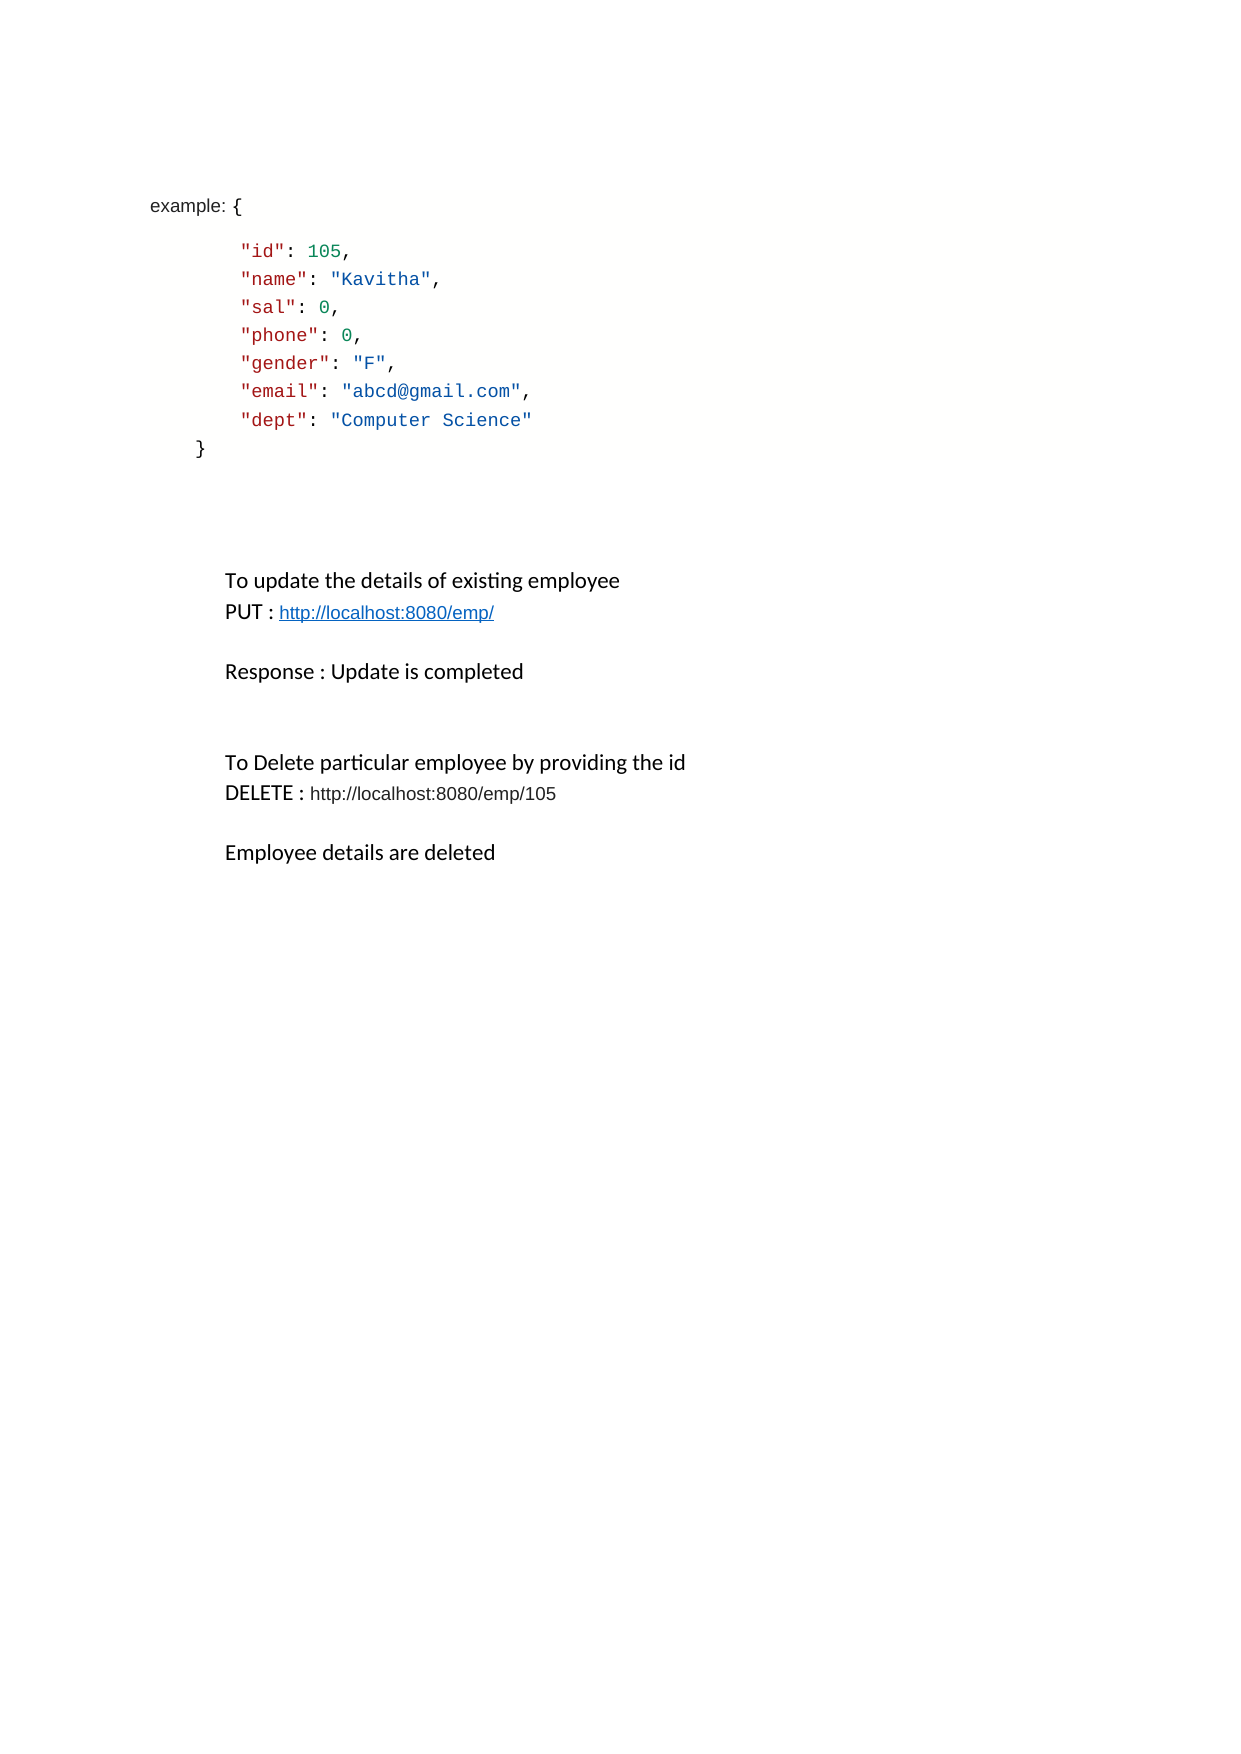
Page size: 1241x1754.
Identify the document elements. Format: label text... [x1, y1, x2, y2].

text "dept": "Computer Science" [150, 403, 1090, 432]
list Employee details are deleted [225, 838, 1090, 866]
list DELETE : http://localhost:8080/emp/105 [225, 778, 1090, 806]
text "name": "Kavitha", [150, 263, 1090, 291]
text example: { [150, 190, 1090, 218]
list To update the details of existing employee [225, 567, 1090, 594]
text "gender": "F", [150, 347, 1090, 375]
text "id": 105, [150, 235, 1090, 263]
list Response : Update is completed [225, 657, 1090, 685]
list PUT : http://localhost:8080/emp/ [225, 597, 1090, 625]
text } [150, 432, 1090, 460]
text "phone": 0, [150, 319, 1090, 347]
list To Delete particular employee by providing the id [225, 748, 1090, 776]
text "sal": 0, [150, 291, 1090, 319]
text "email": "abcd@gmail.com", [150, 375, 1090, 403]
